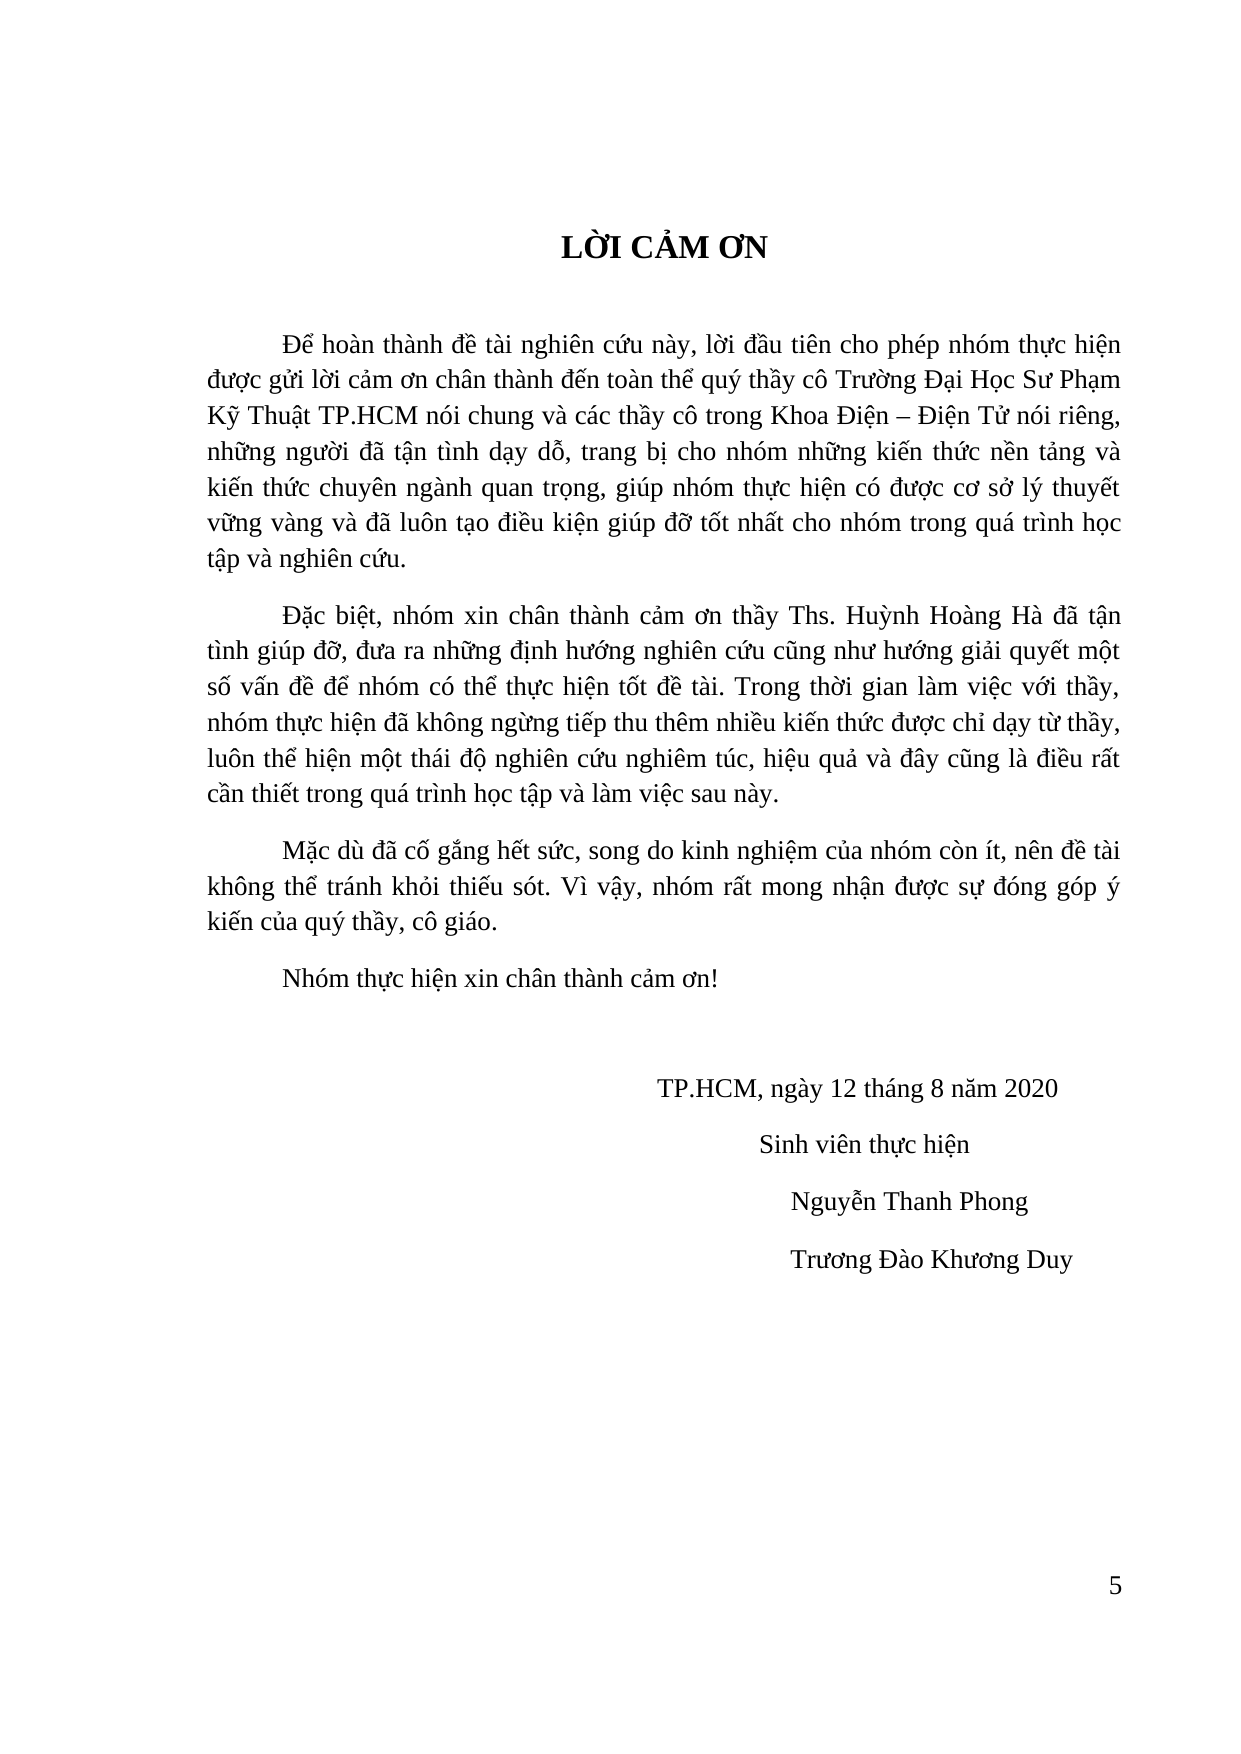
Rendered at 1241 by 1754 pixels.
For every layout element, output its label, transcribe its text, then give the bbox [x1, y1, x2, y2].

subtitle LỜI CẢM ƠN [207, 227, 1122, 266]
text Trương Đào Khương Duy [207, 1243, 1122, 1274]
text Nhóm thực hiện xin chân thành cảm ơn! [207, 962, 1122, 993]
text Đặc biệt, nhóm xin chân thành cảm ơn thầy Ths. Huỳnh Hoàng Hà đã tận tình giúp đỡ, đưa ra những định hướng nghiên cứu cũng như hướng giải quyết một số vấn đề để nhóm có thể thực hiện tốt đề tài. Trong thời gian làm việc với thầy, nhóm thực hiện đã không ngừng tiếp thu thêm nhiều kiến thức được chỉ dạy từ thầy, luôn thể hiện một thái độ nghiên cứu nghiêm túc, hiệu quả và đây cũng là điều rất cần thiết trong quá trình học tập và làm việc sau này. [207, 599, 1122, 808]
text TP.HCM, ngày 12 tháng 8 năm 2020 [207, 1072, 1122, 1103]
text Nguyễn Thanh Phong [207, 1185, 1122, 1216]
text Để hoàn thành đề tài nghiên cứu này, lời đầu tiên cho phép nhóm thực hiện được gửi lời cảm ơn chân thành đến toàn thể quý thầy cô Trường Đại Học Sư Phạm Kỹ Thuật TP.HCM nói chung và các thầy cô trong Khoa Điện – Điện Tử nói riêng, những người đã tận tình dạy dỗ, trang bị cho nhóm những kiến thức nền tảng và kiến thức chuyên ngành quan trọng, giúp nhóm thực hiện có được cơ sở lý thuyết vững vàng và đã luôn tạo điều kiện giúp đỡ tốt nhất cho nhóm trong quá trình học tập và nghiên cứu. [207, 328, 1122, 573]
text Mặc dù đã cố gắng hết sức, song do kinh nghiệm của nhóm còn ít, nên đề tài không thể tránh khỏi thiếu sót. Vì vậy, nhóm rất mong nhận được sự đóng góp ý kiến của quý thầy, cô giáo. [207, 834, 1122, 937]
text Sinh viên thực hiện [207, 1128, 1122, 1160]
